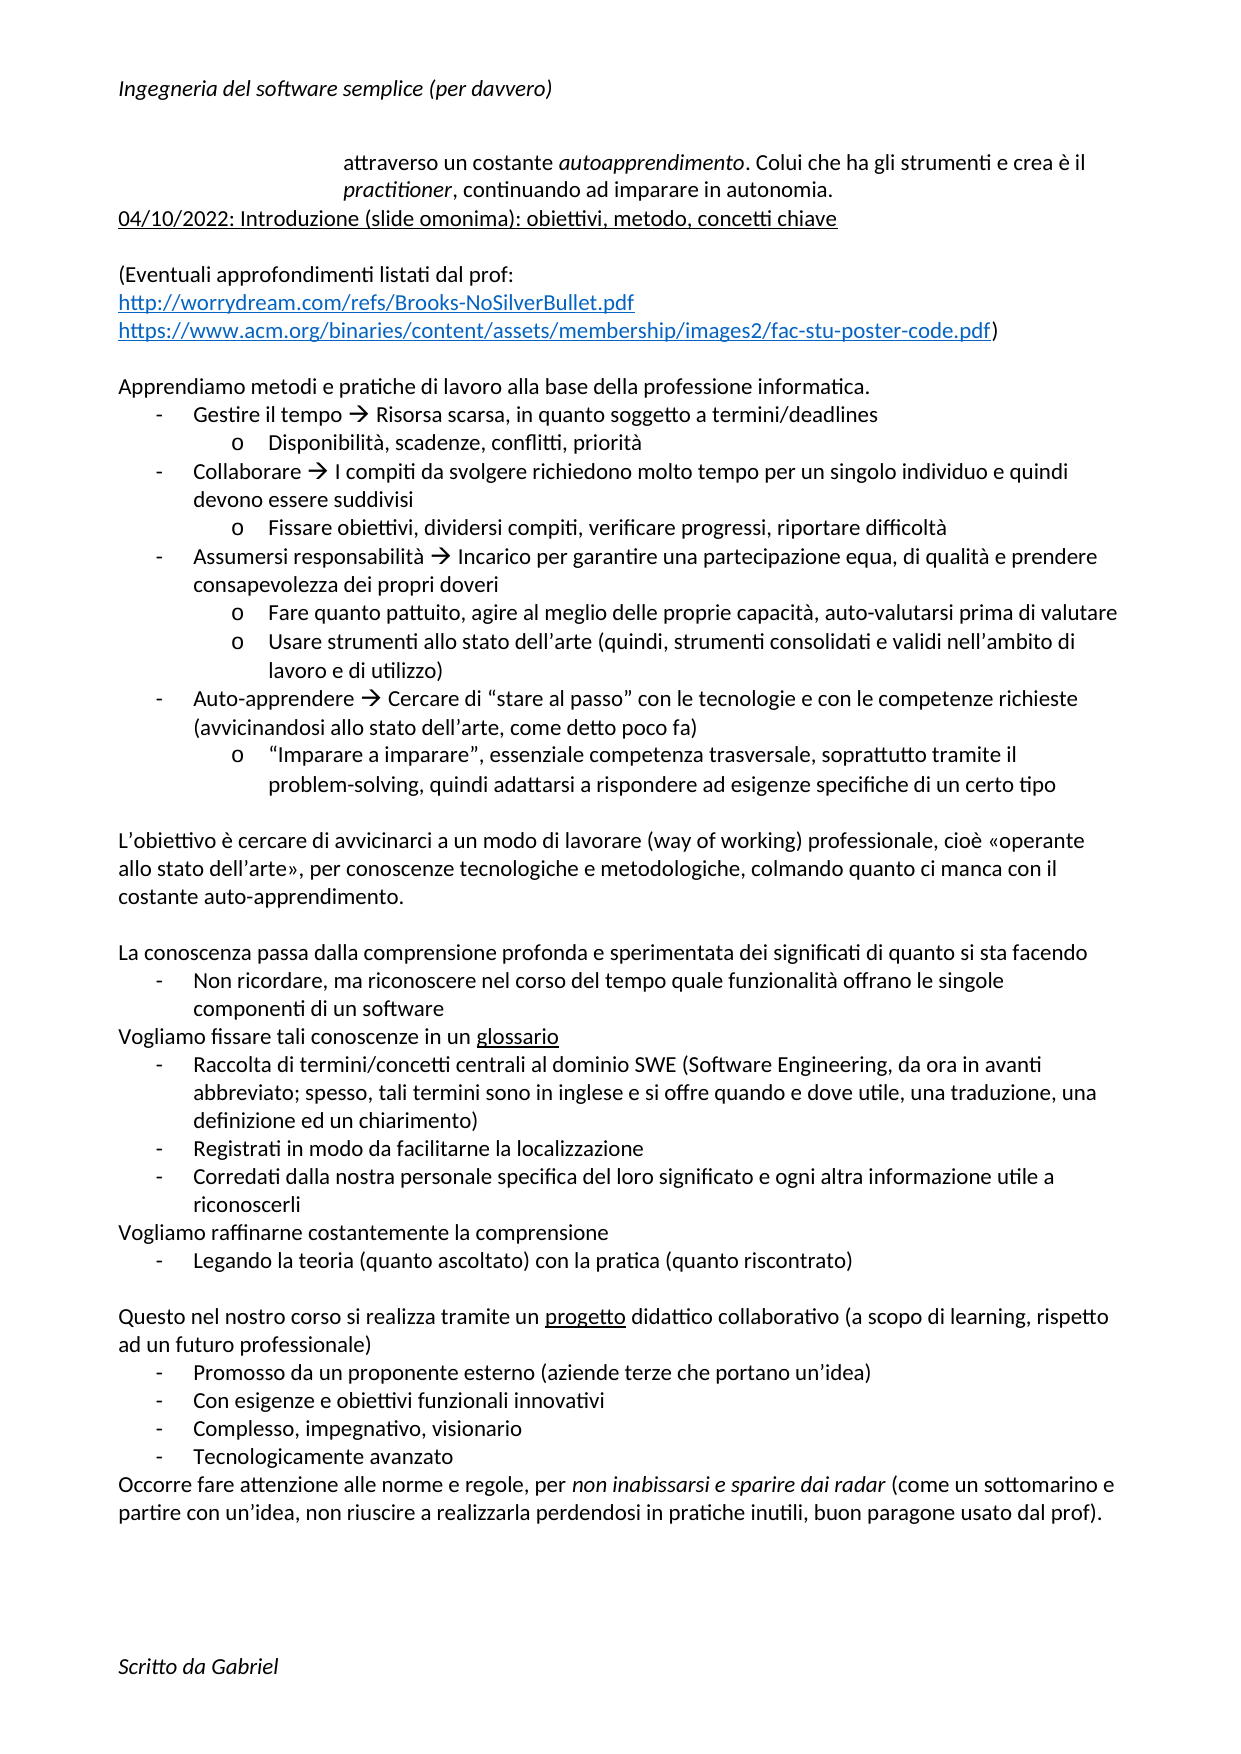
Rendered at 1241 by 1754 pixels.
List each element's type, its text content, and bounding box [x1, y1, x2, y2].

list Registrati in modo da facilitarne la localizzazione [156, 1134, 1122, 1162]
list Legando la teoria (quanto ascoltato) con la pratica (quanto riscontrato) [156, 1246, 1122, 1274]
list problem-solving, quindi adattarsi a rispondere ad esigenze specifiche di un certo tipo [268, 770, 1122, 798]
list Promosso da un proponente esterno (aziende terze che portano un’idea) [156, 1358, 1122, 1386]
list Collaborare I compiti da svolgere richiedono molto tempo per un singolo individuo e quindi devono essere suddivisi [156, 457, 1122, 513]
text La conoscenza passa dalla comprensione profonda e sperimentata dei significati di quanto si sta facendo [118, 938, 1122, 966]
list Con esigenze e obiettivi funzionali innovativi [156, 1386, 1122, 1414]
text Apprendiamo metodi e pratiche di lavoro alla base della professione informatica. [118, 372, 1122, 400]
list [306, 148, 1122, 204]
text http://worrydream.com/refs/Brooks-NoSilverBullet.pdf [118, 288, 1122, 316]
list Non ricordare, ma riconoscere nel corso del tempo quale funzionalità offrano le singole componenti di un software [156, 966, 1122, 1022]
text (Eventuali approfondimenti listati dal prof: [118, 260, 1122, 288]
list Raccolta di termini/concetti centrali al dominio SWE (Software Engineering, da ora in avanti abbreviato; spesso, tali termini sono in inglese e si offre quando e dove utile, una traduzione, una definizione ed un chiarimento) [156, 1050, 1122, 1134]
list “Imparare a imparare”, essenziale competenza trasversale, soprattutto tramite il [231, 741, 1122, 770]
list Assumersi responsabilità Incarico per garantire una partecipazione equa, di qualità e prendere consapevolezza dei propri doveri [156, 542, 1122, 598]
list Complesso, impegnativo, visionario [156, 1414, 1122, 1442]
list Usare strumenti allo stato dell’arte (quindi, strumenti consolidati e validi nell’ambito di lavoro e di utilizzo) [231, 627, 1122, 684]
list Fare quanto pattuito, agire al meglio delle proprie capacità, auto-valutarsi prima di valutare [231, 598, 1122, 627]
text Vogliamo fissare tali conoscenze in un glossario [118, 1022, 1122, 1050]
list Fissare obiettivi, dividersi compiti, verificare progressi, riportare difficoltà [231, 513, 1122, 542]
text Questo nel nostro corso si realizza tramite un progetto didattico collaborativo (a scopo di learning, rispetto ad un futuro professionale) [118, 1302, 1122, 1358]
text Occorre fare attenzione alle norme e regole, per non inabissarsi e sparire dai radar (come un sottomarino e partire con un’idea, non riuscire a realizzarla perdendosi in pratiche inutili, buon paragone usato dal prof). [118, 1470, 1122, 1526]
text L’obiettivo è cercare di avvicinarci a un modo di lavorare (way of working) professionale, cioè «operante allo stato dell’arte», per conoscenze tecnologiche e metodologiche, colmando quanto ci manca con il costante auto-apprendimento. [118, 826, 1122, 910]
list Gestire il tempo Risorsa scarsa, in quanto soggetto a termini/deadlines [156, 400, 1122, 428]
list Disponibilità, scadenze, conflitti, priorità [231, 428, 1122, 457]
list Auto-apprendere Cercare di “stare al passo” con le tecnologie e con le competenze richieste (avvicinandosi allo stato dell’arte, come detto poco fa) [156, 684, 1122, 741]
text Vogliamo raffinarne costantemente la comprensione [118, 1218, 1122, 1246]
list Tecnologicamente avanzato [156, 1442, 1122, 1470]
text https://www.acm.org/binaries/content/assets/membership/images2/fac-stu-poster-code.pdf) [118, 316, 1122, 344]
list Corredati dalla nostra personale specifica del loro significato e ogni altra informazione utile a riconoscerli [156, 1162, 1122, 1218]
text 04/10/2022: Introduzione (slide omonima): obiettivi, metodo, concetti chiave [118, 204, 1122, 232]
